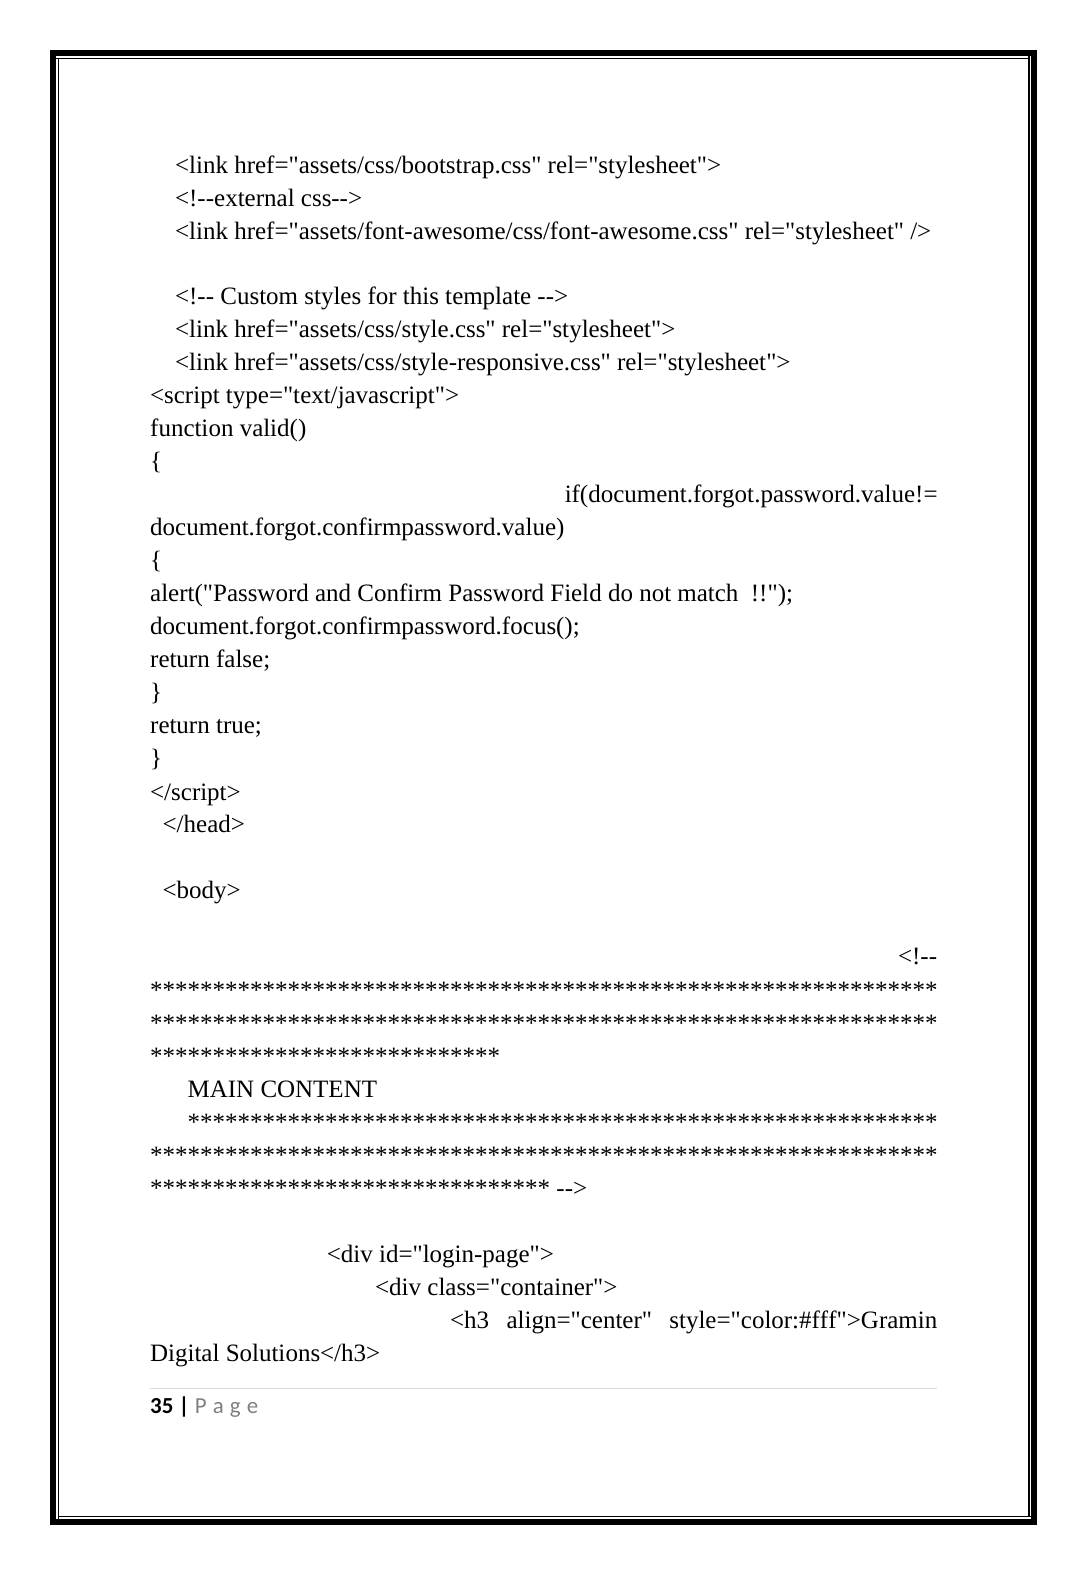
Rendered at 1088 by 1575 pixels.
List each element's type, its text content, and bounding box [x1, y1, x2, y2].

text <link href="assets/css/style-responsive.css" rel="stylesheet"> [150, 347, 937, 376]
text if(document.forgot.password.value!= document.forgot.confirmpassword.value) [150, 479, 937, 541]
text <!-- ********************************************************************************************************************************************************** [150, 942, 937, 1069]
text { [150, 446, 937, 475]
text <script type="text/javascript"> [150, 380, 937, 409]
text *********************************************************************************************************************************************************** --> [150, 1107, 937, 1202]
text <div id="login-page"> [150, 1239, 937, 1268]
text <link href="assets/css/bootstrap.css" rel="stylesheet"> [150, 150, 937, 179]
text } [150, 743, 937, 772]
text <link href="assets/font-awesome/css/font-awesome.css" rel="stylesheet" /> [150, 216, 937, 245]
text <!--external css--> [150, 183, 937, 212]
text return true; [150, 711, 937, 739]
text <div class="container"> [150, 1272, 937, 1301]
text <!-- Custom styles for this template --> [150, 281, 937, 310]
text { [150, 545, 937, 574]
text document.forgot.confirmpassword.focus(); [150, 611, 937, 640]
text MAIN CONTENT [150, 1074, 937, 1102]
text return false; [150, 644, 937, 673]
text <body> [150, 876, 937, 904]
text alert("Password and Confirm Password Field do not match !!"); [150, 578, 937, 607]
text </head> [150, 809, 937, 838]
text function valid() [150, 413, 937, 442]
text </script> [150, 777, 937, 805]
text <link href="assets/css/style.css" rel="stylesheet"> [150, 314, 937, 343]
text } [150, 677, 937, 706]
text <h3 align="center" style="color:#fff">Gramin Digital Solutions</h3> [150, 1305, 937, 1367]
